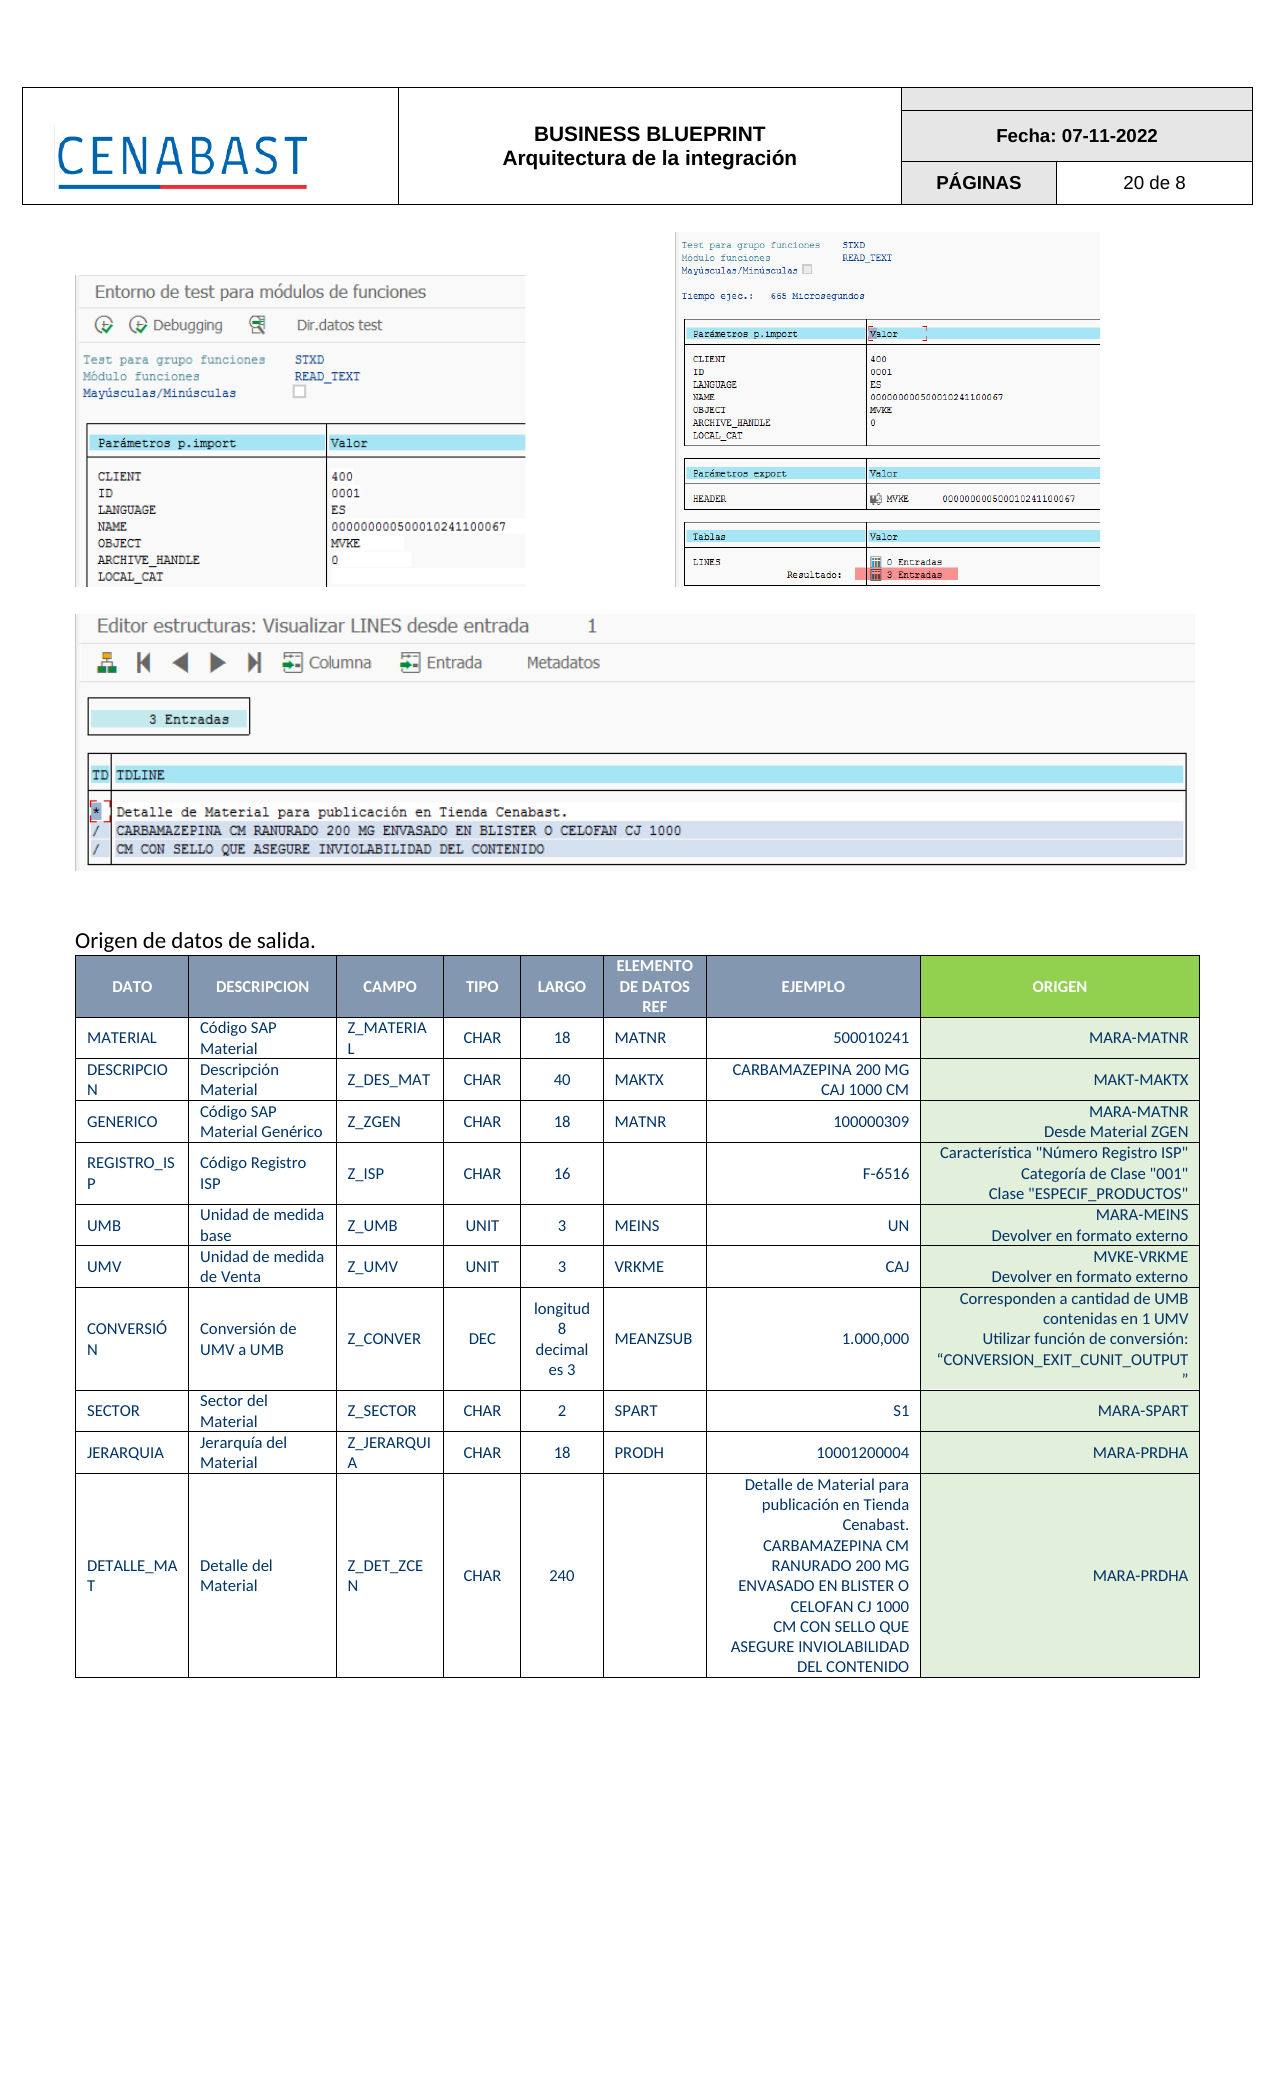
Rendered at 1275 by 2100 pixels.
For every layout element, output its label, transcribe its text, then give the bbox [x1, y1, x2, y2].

table_cell Código SAP Material [189, 1018, 336, 1058]
table_cell 18 [521, 1432, 603, 1473]
table_cell 2 [521, 1391, 603, 1431]
table_cell Sector del Material [189, 1391, 336, 1431]
table_cell Z_SECTOR [337, 1391, 443, 1431]
table_cell Z_UMB [337, 1205, 443, 1245]
text Origen de datos de salida. [75, 927, 1200, 955]
table_header LARGO [521, 956, 603, 1017]
table_cell MATNR [604, 1018, 706, 1058]
table_cell 240 [521, 1474, 603, 1677]
table_header DATO [76, 956, 188, 1017]
table_cell Z_DET_ZCEN [337, 1474, 443, 1677]
table_header ORIGEN [921, 956, 1199, 1017]
table_cell MATNR [604, 1101, 706, 1142]
table_header CAMPO [337, 956, 443, 1017]
table_cell Conversión de UMV a UMB [189, 1288, 336, 1389]
table_cell MARA-SPART [921, 1391, 1199, 1431]
table_cell MAKT-MAKTX [921, 1059, 1199, 1100]
table_cell UMV [76, 1246, 188, 1287]
table_cell CHAR [444, 1059, 520, 1100]
table_cell 18 [521, 1101, 603, 1142]
table_cell 16 [521, 1143, 603, 1204]
table_cell longitud 8 decimales 3 [521, 1288, 603, 1389]
picture [675, 232, 1100, 587]
table_cell MAKTX [604, 1059, 706, 1100]
table_cell UNIT [444, 1205, 520, 1245]
table_cell Z_ISP [337, 1143, 443, 1204]
table_cell Unidad de medida base [189, 1205, 336, 1245]
table_cell DETALLE_MAT [76, 1474, 188, 1677]
table_cell Jerarquía del Material [189, 1432, 336, 1473]
table_cell MEINS [604, 1205, 706, 1245]
table_cell Z_CONVER [337, 1288, 443, 1389]
picture [75, 614, 1196, 871]
table_cell 40 [521, 1059, 603, 1100]
table_cell CHAR [444, 1391, 520, 1431]
table_cell CHAR [444, 1143, 520, 1204]
table_cell PRODH [604, 1432, 706, 1473]
table_cell CAJ [707, 1246, 920, 1287]
table_cell Código SAP Material Genérico [189, 1101, 336, 1142]
table_header ELEMENTO DE DATOS REF [604, 956, 706, 1017]
table_cell CHAR [444, 1018, 520, 1058]
table_cell MVKE-VRKME Devolver en formato externo [921, 1246, 1199, 1287]
table_cell CHAR [444, 1432, 520, 1473]
table_cell Z_MATERIAL [337, 1018, 443, 1058]
table_header EJEMPLO [707, 956, 920, 1017]
table_cell DEC [444, 1288, 520, 1389]
table_cell Detalle del Material [189, 1474, 336, 1677]
table_cell 3 [521, 1246, 603, 1287]
table_cell VRKME [604, 1246, 706, 1287]
table_cell Unidad de medida de Venta [189, 1246, 336, 1287]
table_cell 100000309 [707, 1101, 920, 1142]
table_cell 1.000,000 [707, 1288, 920, 1389]
table_cell SPART [604, 1391, 706, 1431]
table_header DESCRIPCION [189, 956, 336, 1017]
table_cell CHAR [444, 1474, 520, 1677]
table_cell MARA-MATNR [921, 1018, 1199, 1058]
table_cell UNIT [444, 1246, 520, 1287]
table_cell UN [707, 1205, 920, 1245]
table_cell CARBAMAZEPINA 200 MG CAJ 1000 CM [707, 1059, 920, 1100]
table_cell Código Registro ISP [189, 1143, 336, 1204]
table_cell Característica "Número Registro ISP" Categoría de Clase "001" Clase "ESPECIF_PRODUCTOS" [921, 1143, 1199, 1204]
table_cell MEANZSUB [604, 1288, 706, 1389]
table_cell JERARQUIA [76, 1432, 188, 1473]
table_cell 500010241 [707, 1018, 920, 1058]
table_cell [604, 1143, 706, 1204]
table_header TIPO [444, 956, 520, 1017]
picture [75, 275, 526, 587]
table_cell [604, 1474, 706, 1677]
table_cell Corresponden a cantidad de UMB contenidas en 1 UMV Utilizar función de conversión: “CONVERSION_EXIT_CUNIT_OUTPUT” [921, 1288, 1199, 1389]
table_cell REGISTRO_ISP [76, 1143, 188, 1204]
table_cell Z_DES_MAT [337, 1059, 443, 1100]
table_cell S1 [707, 1391, 920, 1431]
table_cell Detalle de Material para publicación en Tienda Cenabast. CARBAMAZEPINA CM RANURADO 200 MG ENVASADO EN BLISTER O CELOFAN CJ 1000 CM CON SELLO QUE ASEGURE INVIOLABILIDAD DEL CONTENIDO [707, 1474, 920, 1677]
table_cell DESCRIPCION [76, 1059, 188, 1100]
picture [54, 125, 308, 192]
table_cell MATERIAL [76, 1018, 188, 1058]
table_cell MARA-PRDHA [921, 1432, 1199, 1473]
table_cell 10001200004 [707, 1432, 920, 1473]
table_cell Z_JERARQUIA [337, 1432, 443, 1473]
table_cell Z_ZGEN [337, 1101, 443, 1142]
table_cell MARA-MATNR Desde Material ZGEN [921, 1101, 1199, 1142]
table_cell Z_UMV [337, 1246, 443, 1287]
table_cell Descripción Material [189, 1059, 336, 1100]
table_cell 18 [521, 1018, 603, 1058]
table_cell CHAR [444, 1101, 520, 1142]
table_cell CONVERSIÓN [76, 1288, 188, 1389]
table_cell UMB [76, 1205, 188, 1245]
table_cell F-6516 [707, 1143, 920, 1204]
table_cell SECTOR [76, 1391, 188, 1431]
table_cell MARA-PRDHA [921, 1474, 1199, 1677]
table_cell MARA-MEINS Devolver en formato externo [921, 1205, 1199, 1245]
table_cell 3 [521, 1205, 603, 1245]
table_cell GENERICO [76, 1101, 188, 1142]
